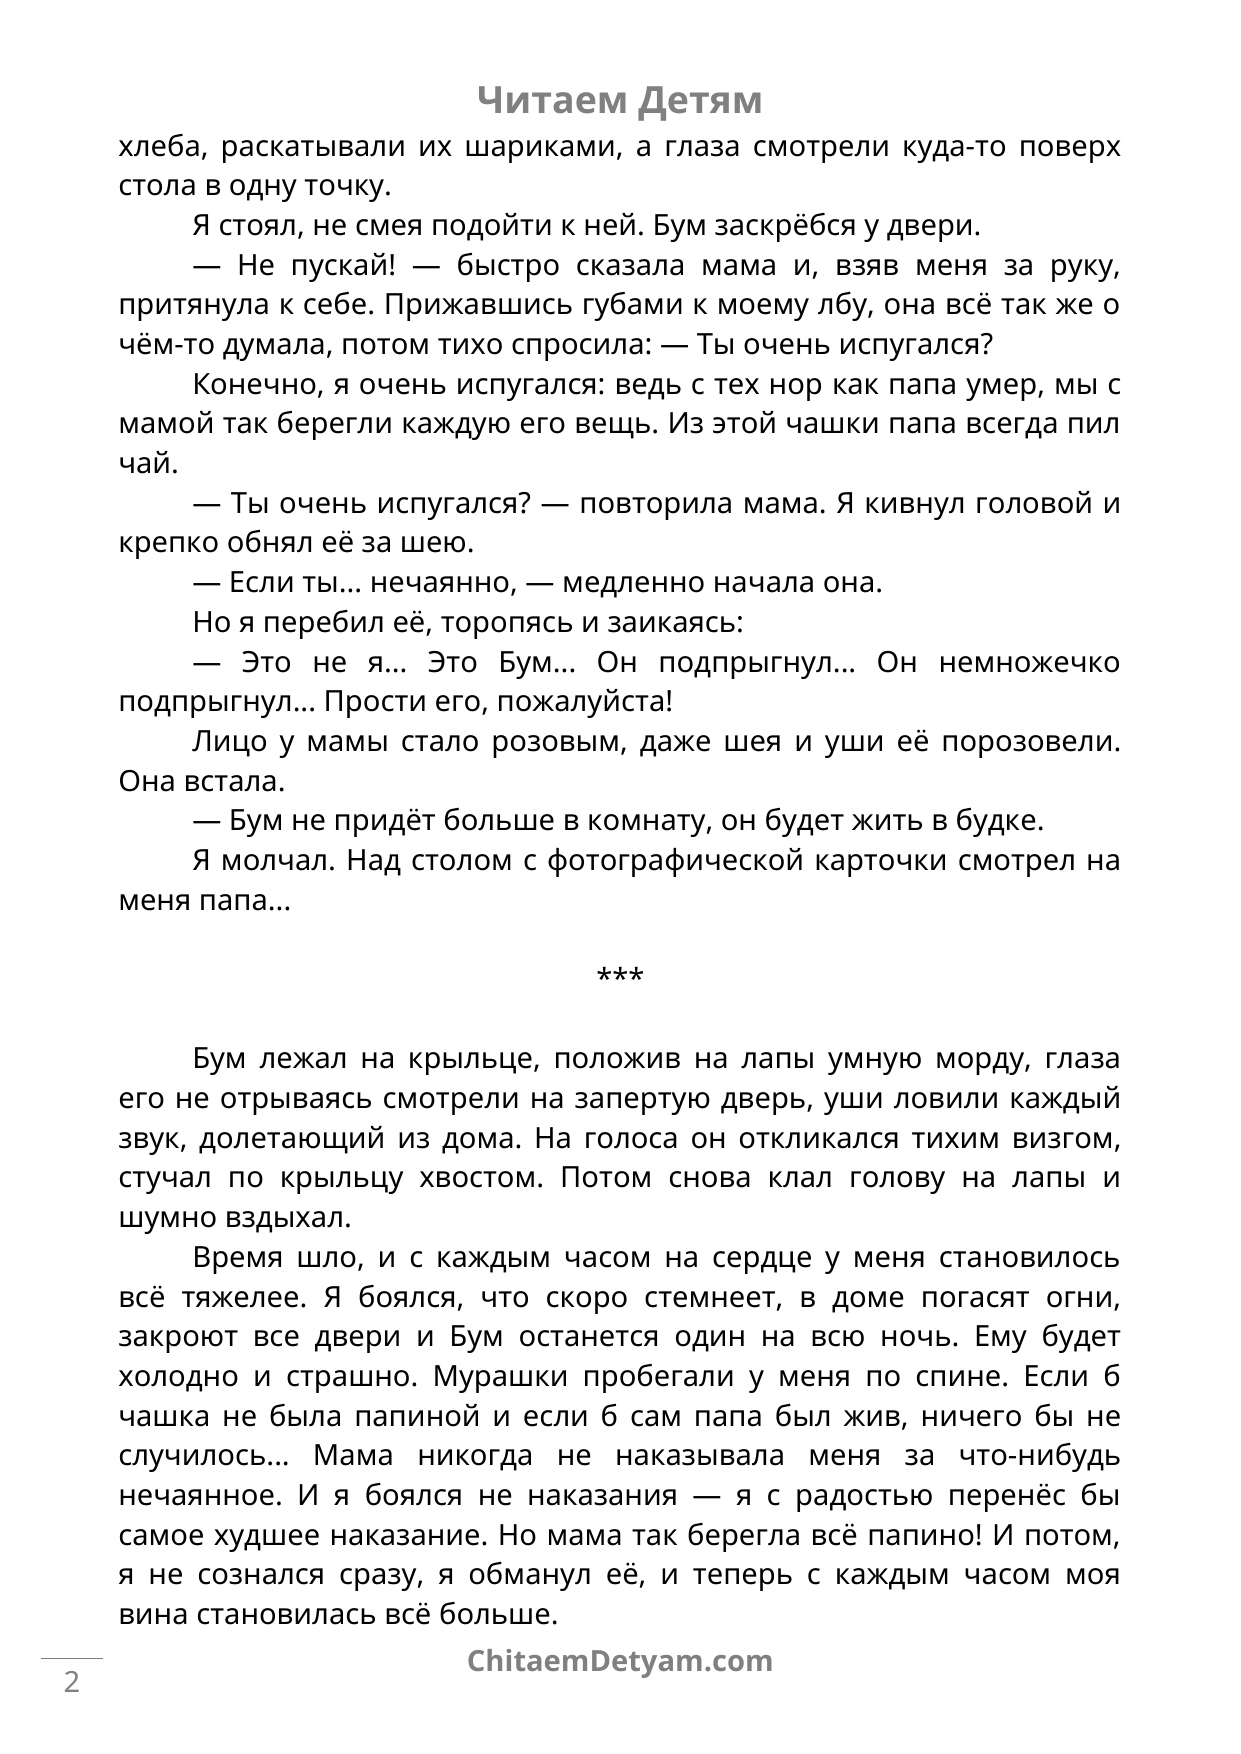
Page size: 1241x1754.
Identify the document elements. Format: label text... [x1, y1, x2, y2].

text Конечно, я очень испугался: ведь с тех нор как папа умер, мы с мамой так берегли каждую его вещь. Из этой чашки папа всегда пил чай. [118, 363, 1122, 482]
text Бум лежал на крыльце, положив на лапы умную морду, глаза его не отрываясь смотрели на запертую дверь, уши ловили каждый звук, долетающий из дома. На голоса он откликался тихим визгом, стучал по крыльцу хвостом. Потом снова клал голову на лапы и шумно вздыхал. [118, 1038, 1122, 1236]
text — Ты очень испугался? — повторила мама. Я кивнул головой и крепко обнял её за шею. [118, 482, 1122, 561]
text Лицо у мамы стало розовым, даже шея и уши её порозовели. Она встала. [118, 720, 1122, 799]
text — Бум не придёт больше в комнату, он будет жить в будке. [118, 799, 1122, 839]
text — Не пускай! — быстро сказала мама и, взяв меня за руку, притянула к себе. Прижавшись губами к моему лбу, она всё так же о чём-то думала, потом тихо спросила: — Ты очень испугался? [118, 244, 1122, 363]
text — Если ты... нечаянно, — медленно начала она. [118, 561, 1122, 601]
text Я молчал. Над столом с фотографической карточки смотрел на меня папа... [118, 839, 1122, 919]
text *** [118, 958, 1122, 998]
text — Это не я... Это Бум... Он подпрыгнул... Он немножечко подпрыгнул... Прости его, пожалуйста! [118, 641, 1122, 720]
text Я стоял, не смея подойти к ней. Бум заскрёбся у двери. [118, 204, 1122, 244]
text Но я перебил её, торопясь и заикаясь: [118, 601, 1122, 641]
text Время шло, и с каждым часом на сердце у меня становилось всё тяжелее. Я боялся, что скоро стемнеет, в доме погасят огни, закроют все двери и Бум останется один на всю ночь. Ему будет холодно и страшно. Мурашки пробегали у меня по спине. Если б чашка не была папиной и если б сам папа был жив, ничего бы не случилось... Мама никогда не наказывала меня за что-нибудь нечаянное. И я боялся не наказания — я с радостью перенёс бы самое худшее наказание. Но мама так берегла всё папино! И потом, я не сознался сразу, я обманул её, и теперь с каждым часом моя вина становилась всё больше. [118, 1236, 1122, 1633]
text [118, 125, 1122, 204]
